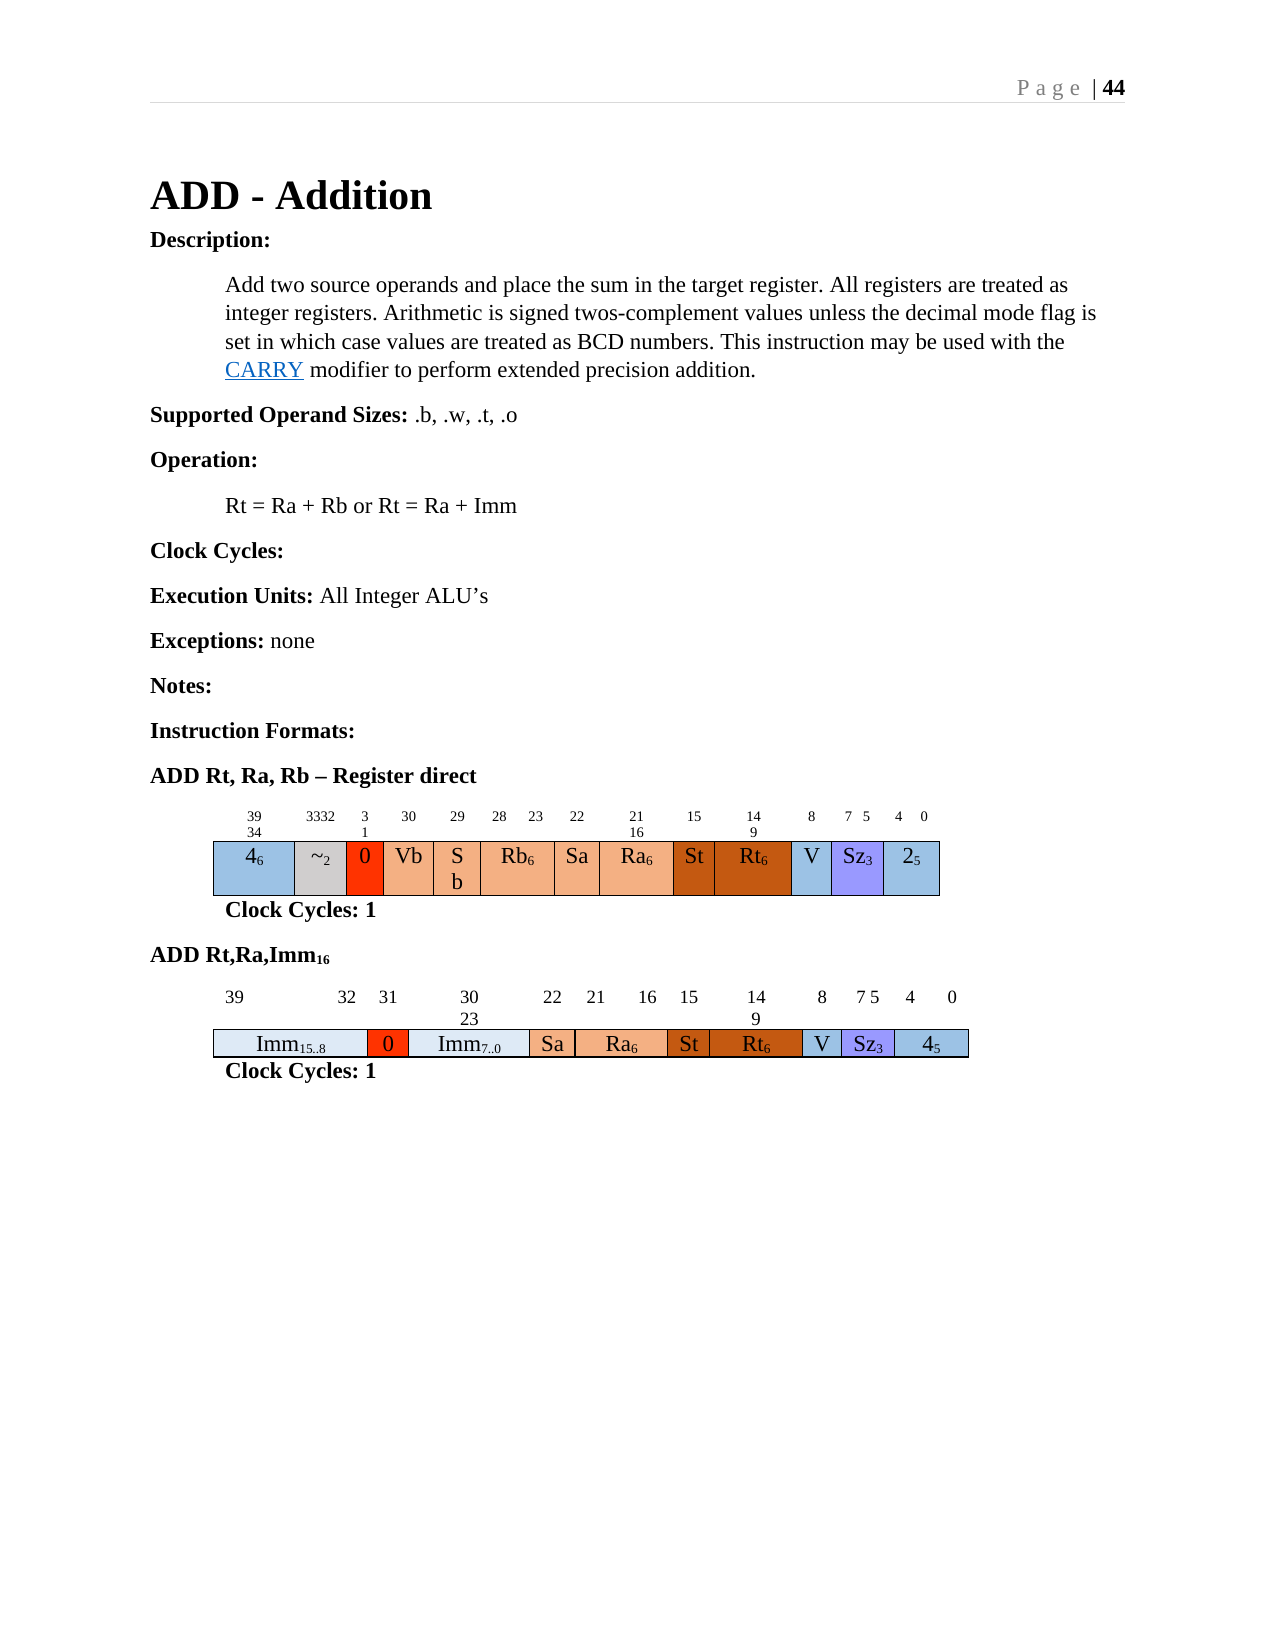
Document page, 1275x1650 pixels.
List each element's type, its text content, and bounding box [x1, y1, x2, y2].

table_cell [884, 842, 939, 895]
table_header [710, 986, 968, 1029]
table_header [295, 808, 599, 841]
text Add two source operands and place the sum in the target register. All registers are treated as integer registers. Arithmetic is signed twos-complement values unless the decimal mode flag is set in which case values are treated as BCD numbers. This instruction may be used with the CARRY modifier to perform extended precision addition. [225, 271, 1125, 383]
text Exceptions: none [150, 627, 1125, 653]
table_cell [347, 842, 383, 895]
text Execution Units: All Integer ALU’s [150, 582, 1125, 608]
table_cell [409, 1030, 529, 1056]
text Rt = Ra + Rb or Rt = Ra + Imm [225, 492, 1125, 518]
subtitle ADD - Addition [150, 171, 1125, 219]
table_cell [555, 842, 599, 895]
text ADD Rt,Ra,Imm16 [150, 941, 1125, 967]
text Clock Cycles: 1 [225, 896, 1125, 922]
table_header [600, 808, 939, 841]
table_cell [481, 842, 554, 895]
text Operation: [150, 447, 1125, 473]
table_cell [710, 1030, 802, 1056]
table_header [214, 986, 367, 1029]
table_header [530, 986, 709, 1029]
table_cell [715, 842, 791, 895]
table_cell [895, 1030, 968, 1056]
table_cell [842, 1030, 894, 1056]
text Clock Cycles: 1 [225, 1057, 1125, 1084]
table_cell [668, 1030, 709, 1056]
text ADD Rt, Ra, Rb – Register direct [150, 762, 1125, 789]
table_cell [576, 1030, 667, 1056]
text Description: [150, 226, 1125, 252]
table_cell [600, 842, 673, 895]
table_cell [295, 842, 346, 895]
text Instruction Formats: [150, 717, 1125, 743]
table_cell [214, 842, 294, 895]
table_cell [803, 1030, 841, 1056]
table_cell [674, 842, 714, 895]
text Notes: [150, 672, 1125, 698]
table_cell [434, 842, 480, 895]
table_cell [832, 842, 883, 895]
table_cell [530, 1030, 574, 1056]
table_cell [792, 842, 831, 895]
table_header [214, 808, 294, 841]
text Supported Operand Sizes: .b, .w, .t, .o [150, 401, 1125, 428]
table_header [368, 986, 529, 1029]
text Clock Cycles: [150, 537, 1125, 563]
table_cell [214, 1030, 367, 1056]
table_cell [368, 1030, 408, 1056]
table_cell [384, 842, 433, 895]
